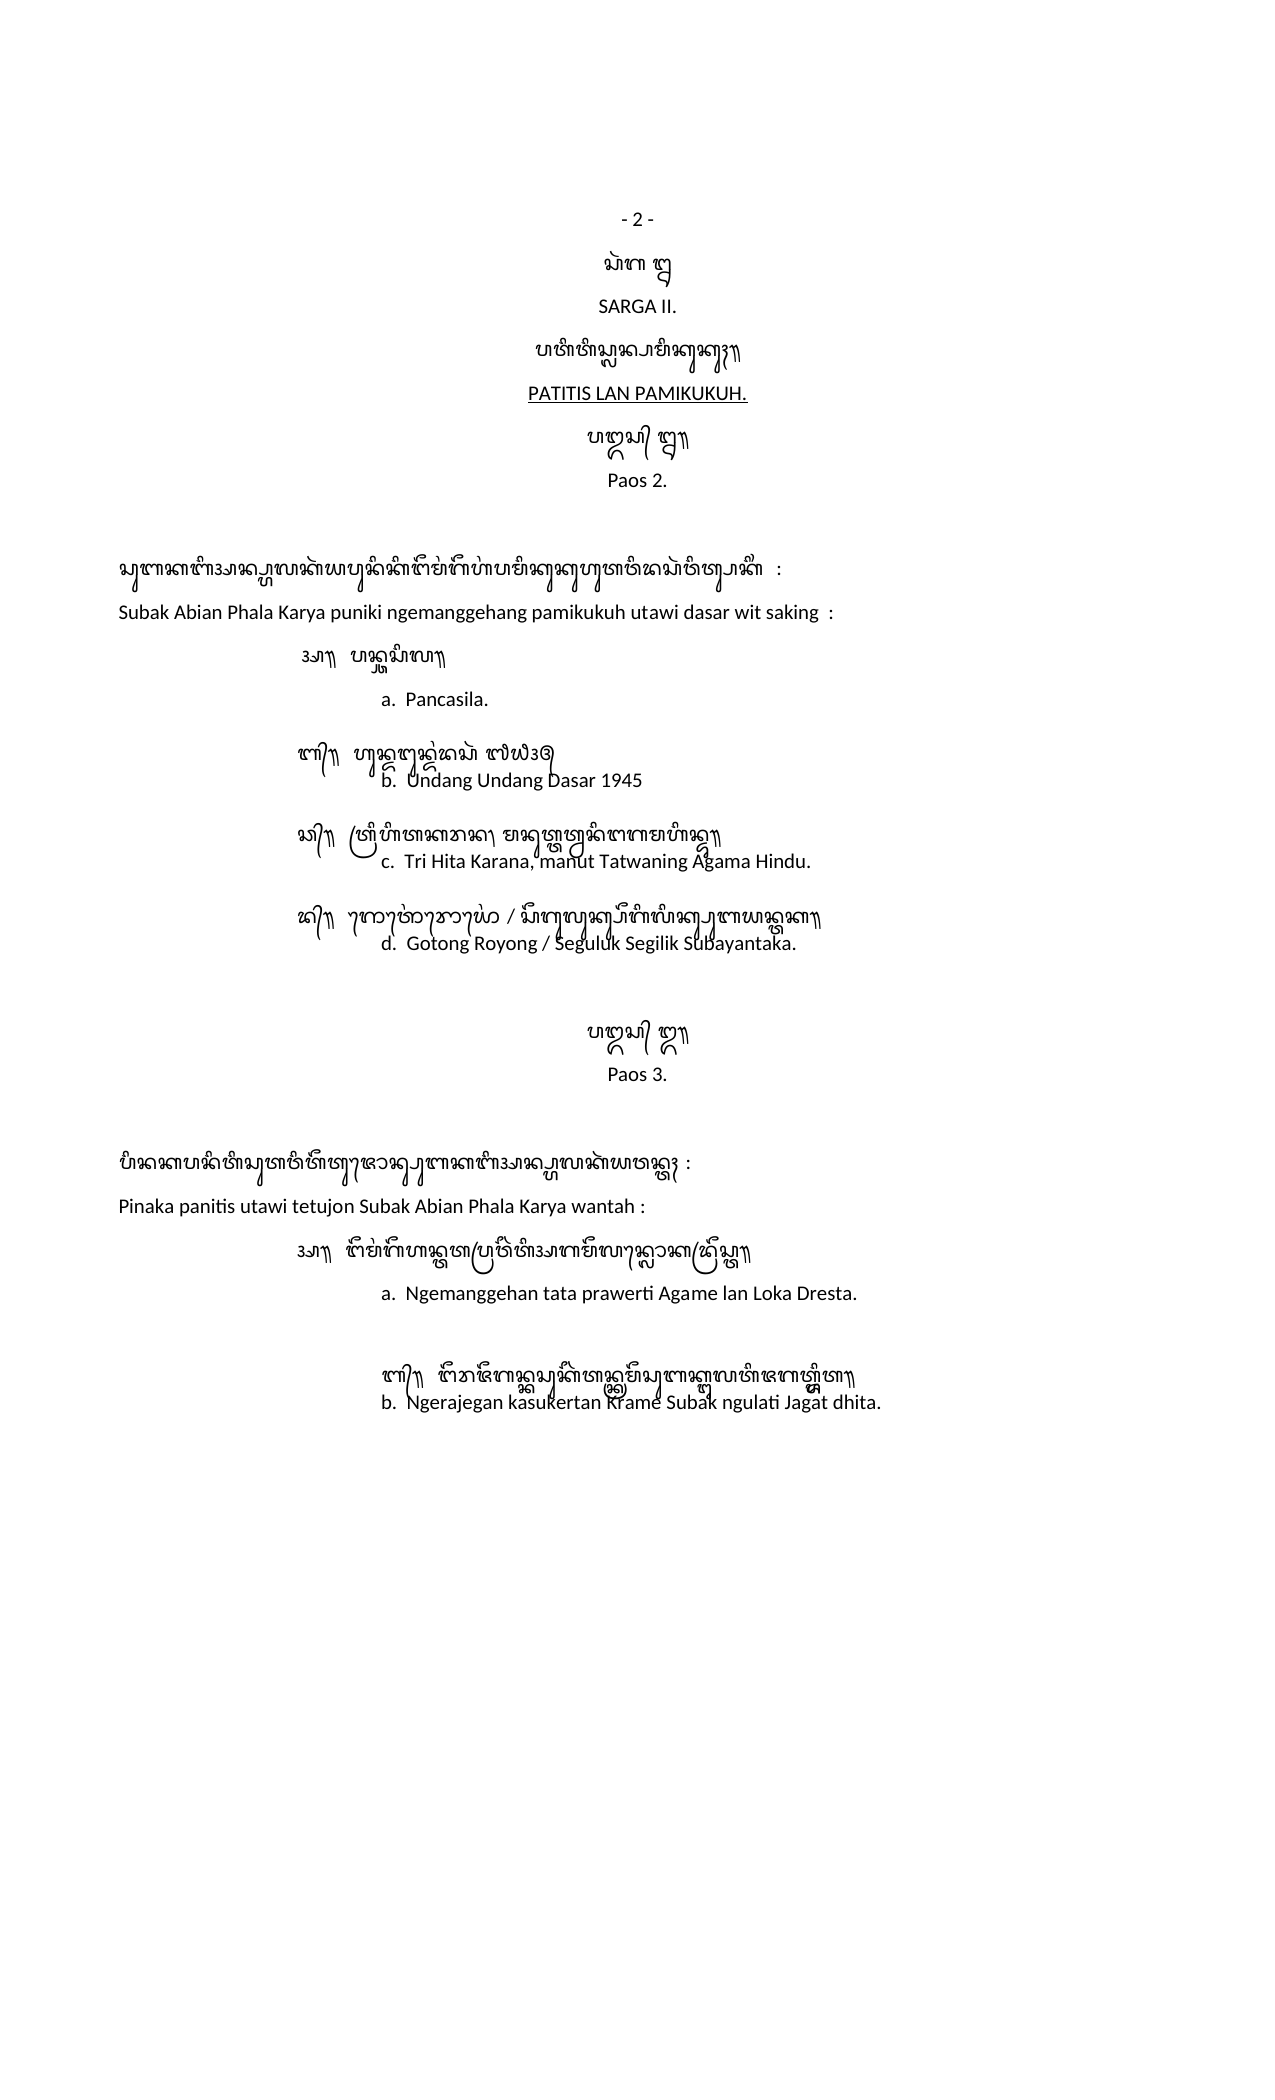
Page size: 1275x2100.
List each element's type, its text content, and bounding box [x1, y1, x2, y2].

text Pinaka panitis utawi tetujon Subak Abian Phala Karya wantah : [118, 1194, 1157, 1219]
list a. Pancasila. [381, 686, 1157, 712]
list b. Undang Undang Dasar 1945 [381, 767, 1157, 793]
text ᬅ᭟ ᬧᬦ᭄ᬘᬲᬶᬮ᭟ [118, 643, 1157, 668]
list ᬘ᭄᭟ ᬢ᭄ᬭᬶᬳᬶᬢᬓᬭᬦ᭞ ᬫᬦᬸᬢ᭄ᬢᬢ᭄ᬯᬦᬶᬗᬕᬫᬳᬶᬦ᭄ᬤᬸ᭟ [193, 822, 1157, 846]
text Paos 3. [118, 1061, 1157, 1087]
text ᬧᬢᬶᬢᬶᬲ᭄ᬮᬦ᭄ᬧᬫᬶᬓᬸᬓᬸᬄ᭟ [118, 337, 1157, 362]
list ᬩ᭄᭟ ᬗᭂᬭᬚᭂᬕᬦ᭄ᬓᬲᬸᬓᭂᬃᬢᬦ᭄ᬓ᭄ᬭᬫᭂᬲᬸᬩᬓ᭄ᬗᬸᬮᬢᬶᬚᬕᬢ᭄ᬤ᭄ᬳᬶᬢ᭟ [381, 1363, 1157, 1387]
list a. Ngemanggehan tata prawerti Agame lan Loka Dresta. [381, 1281, 1157, 1306]
text SARGA II. [118, 293, 1157, 319]
text Subak Abian Phala Karya puniki ngemanggehang pamikukuh utawi dasar wit saking : [118, 599, 1157, 625]
text Paos 2. [118, 467, 1157, 492]
list b. Ngerajegan kasukertan Krame Subak ngulati Jagat dhita. [381, 1389, 1157, 1414]
text ᬅ᭟ ᬗᭂᬫᬂᬕᭂᬳᬦ᭄ᬢᬢᬧ᭄ᬭᬯᭂᬃᬢᬶᬅᬕᬫᭂᬮᬦ᭄ᬮᭀᬓᬤ᭄ᬭᭂᬲ᭄ᬢ᭟ [118, 1238, 1157, 1262]
text ᬲᬃᬕ ᭒ [118, 251, 1157, 275]
text ᬧᬑᬲ᭄ ᭓᭟ [118, 1019, 1157, 1043]
text PATITIS LAN PAMIKUKUH. [118, 380, 1157, 406]
text ᬧᬶᬦᬓᬧᬦᬶᬢᬶᬲᬸᬢᬯᬶᬢᭂᬢᬸᬚᭀᬦ᭄ᬲᬸᬩᬓᬩᬶᬅᬦ᭄ᬧ᭄ᬳᬮᬓᬃᬬᬯᬦ᭄ᬢᬄ : [118, 1149, 1157, 1175]
list c. Tri Hita Karana, manut Tatwaning Agama Hindu. [381, 848, 1157, 874]
text ᬧᬑᬲ᭄ ᭒᭟ [118, 424, 1157, 448]
list ᬤ᭄᭟ ᬕᭀᬢᭀᬂᬭᭀᬬᭀᬂ / ᬲᭂᬕᬸᬮᬸᬓ᭄ᬲᭂᬕᬶᬮᬶᬓ᭄ᬲᬸᬩᬬᬦ᭄ᬢᬓ᭟ [193, 903, 1157, 928]
list ᬩ᭄᭟ ᬳᬸᬦ᭄ᬤᬗᬸᬦ᭄ᬤᬂᬤᬲᬃ ᭑᭙᭔᭕ [193, 741, 1157, 765]
text - 2 - [118, 206, 1157, 232]
text ᬲᬸᬩᬓᬩᬶᬅᬦ᭄ᬧ᭄ᬳᬮᬓᬃᬬᬧᬸᬦᬶᬓᬶᬗᭂᬫᬂᬕᭂᬳᬂᬧᬫᬶᬓᬸᬓᬸᬳᬸᬢᬯᬶᬤᬲᬃᬯᬶᬢ᭄ᬲᬓᬶᬂ : [118, 555, 1157, 581]
list d. Gotong Royong / Seguluk Segilik Subayantaka. [381, 931, 1157, 956]
